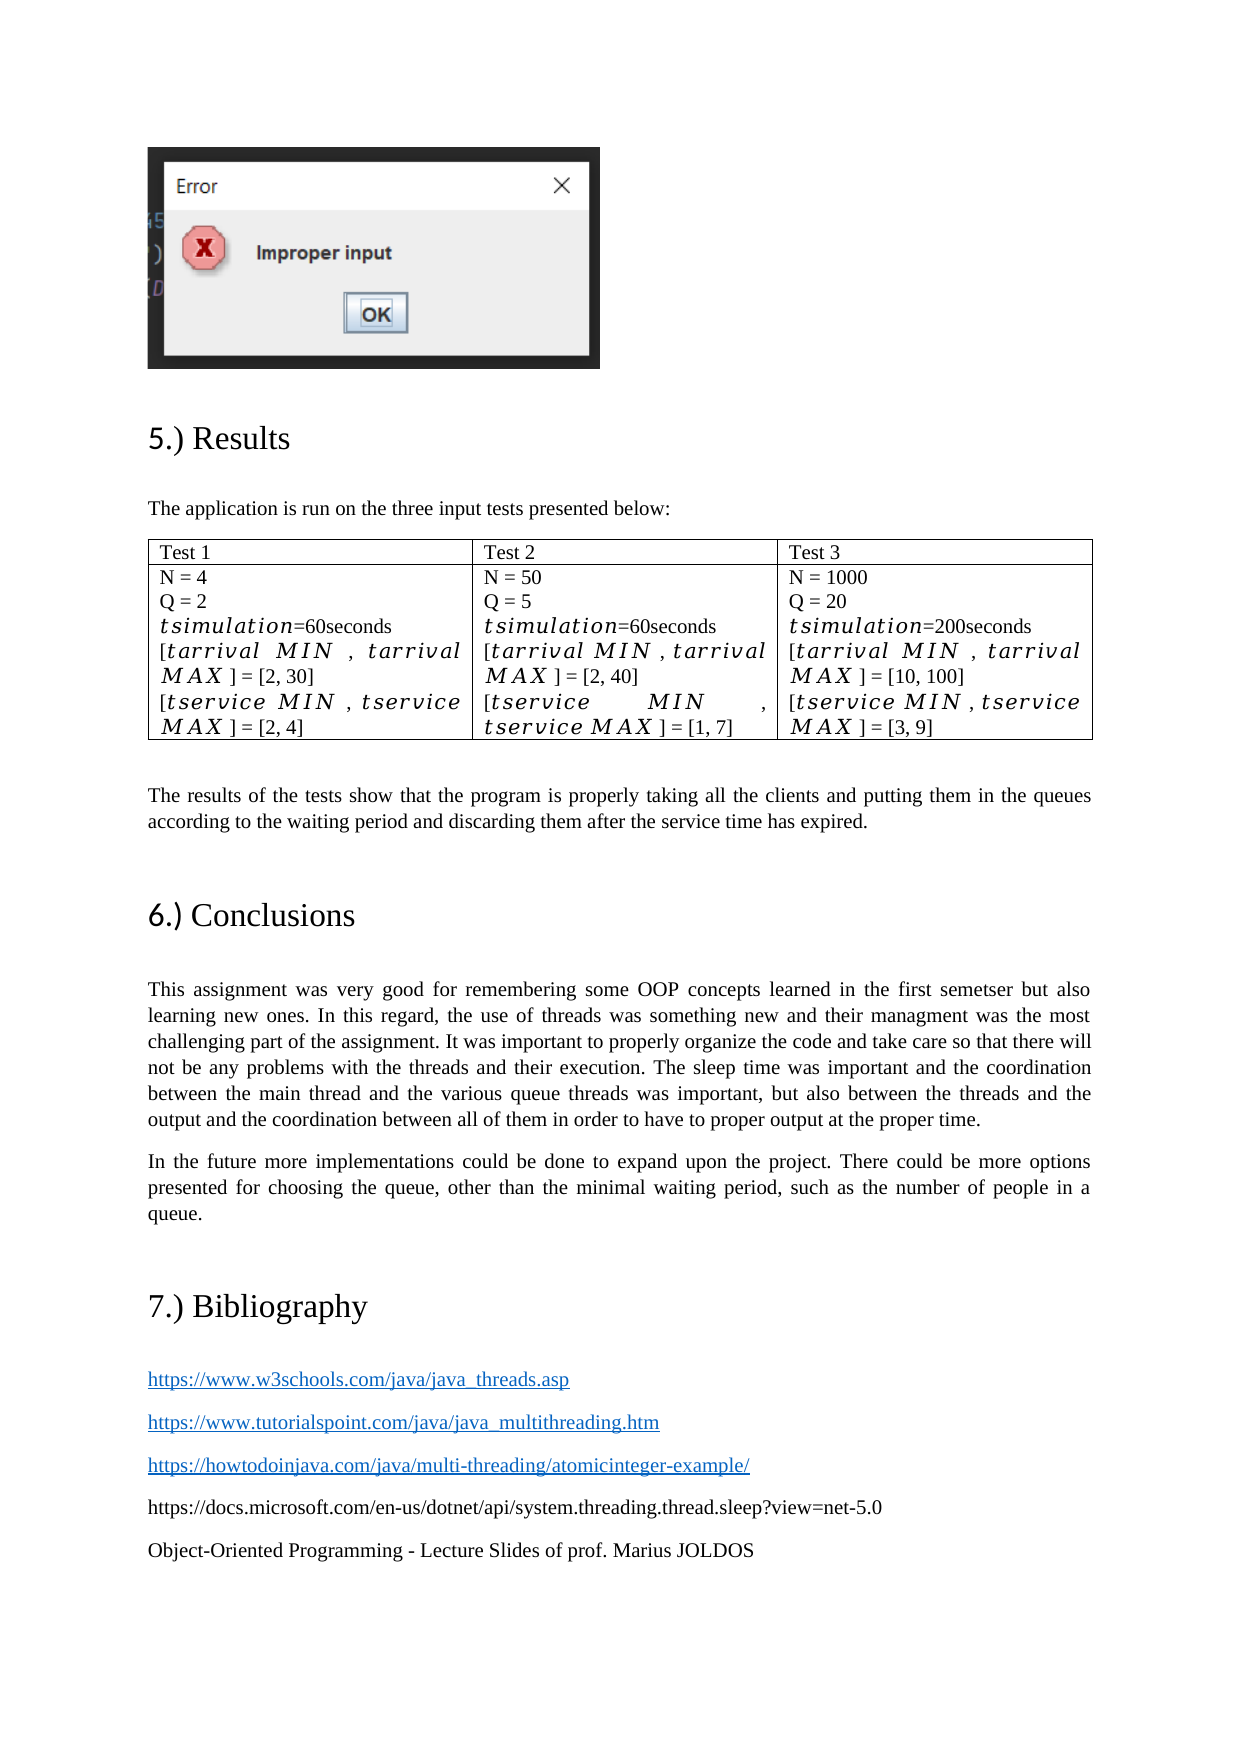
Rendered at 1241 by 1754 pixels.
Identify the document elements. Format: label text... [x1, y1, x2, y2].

text The application is run on the three input tests presented below: [148, 496, 1093, 520]
text 6.) Conclusions [148, 894, 1093, 934]
text In the future more implementations could be done to expand upon the project. There could be more options presented for choosing the queue, other than the minimal waiting period, such as the number of people in a queue. [148, 1149, 1093, 1225]
picture [147, 147, 600, 369]
text 7.) Bibliography [148, 1286, 1093, 1325]
table_header Test 3 [778, 540, 1092, 564]
text The results of the tests show that the program is properly taking all the clients and putting them in the queues according to the waiting period and discarding them after the service time has expired. [148, 783, 1093, 833]
table_header Test 2 [473, 540, 777, 564]
table_cell N = 50 Q = 5 𝑡𝑠𝑖𝑚𝑢𝑙𝑎𝑡𝑖𝑜𝑛=60seconds [𝑡𝑎𝑟𝑟𝑖𝑣𝑎𝑙 𝑀𝐼𝑁 , 𝑡𝑎𝑟𝑟𝑖𝑣𝑎𝑙 𝑀𝐴𝑋 ] = [2, 40] [𝑡𝑠𝑒𝑟𝑣𝑖𝑐𝑒 𝑀𝐼𝑁 , 𝑡𝑠𝑒𝑟𝑣𝑖𝑐𝑒 𝑀𝐴𝑋 ] = [1, 7] [473, 565, 777, 739]
text https://howtodoinjava.com/java/multi-threading/atomicinteger-example/ [148, 1453, 1093, 1477]
text This assignment was very good for remembering some OOP concepts learned in the first semetser but also learning new ones. In this regard, the use of threads was something new and their managment was the most challenging part of the assignment. It was important to properly organize the code and take care so that there will not be any problems with the threads and their execution. The sleep time was important and the coordination between the main thread and the various queue threads was important, but also between the threads and the output and the coordination between all of them in order to have to proper output at the proper time. [148, 977, 1093, 1131]
table_cell N = 1000 Q = 20 𝑡𝑠𝑖𝑚𝑢𝑙𝑎𝑡𝑖𝑜𝑛=200seconds [𝑡𝑎𝑟𝑟𝑖𝑣𝑎𝑙 𝑀𝐼𝑁 , 𝑡𝑎𝑟𝑟𝑖𝑣𝑎𝑙 𝑀𝐴𝑋 ] = [10, 100] [𝑡𝑠𝑒𝑟𝑣𝑖𝑐𝑒 𝑀𝐼𝑁 , 𝑡𝑠𝑒𝑟𝑣𝑖𝑐𝑒 𝑀𝐴𝑋 ] = [3, 9] [778, 565, 1092, 739]
text 5.) Results [148, 417, 1093, 458]
table_header Test 1 [149, 540, 472, 564]
table_cell N = 4 Q = 2 𝑡𝑠𝑖𝑚𝑢𝑙𝑎𝑡𝑖𝑜𝑛=60seconds [𝑡𝑎𝑟𝑟𝑖𝑣𝑎𝑙 𝑀𝐼𝑁 , 𝑡𝑎𝑟𝑟𝑖𝑣𝑎𝑙 𝑀𝐴𝑋 ] = [2, 30] [𝑡𝑠𝑒𝑟𝑣𝑖𝑐𝑒 𝑀𝐼𝑁 , 𝑡𝑠𝑒𝑟𝑣𝑖𝑐𝑒 𝑀𝐴𝑋 ] = [2, 4] [149, 565, 472, 739]
text https://www.w3schools.com/java/java_threads.asp [148, 1367, 1093, 1391]
text https://www.tutorialspoint.com/java/java_multithreading.htm [148, 1410, 1093, 1434]
text Object-Oriented Programming - Lecture Slides of prof. Marius JOLDOS [148, 1538, 1093, 1562]
text https://docs.microsoft.com/en-us/dotnet/api/system.threading.thread.sleep?view=net-5.0 [148, 1495, 1093, 1519]
